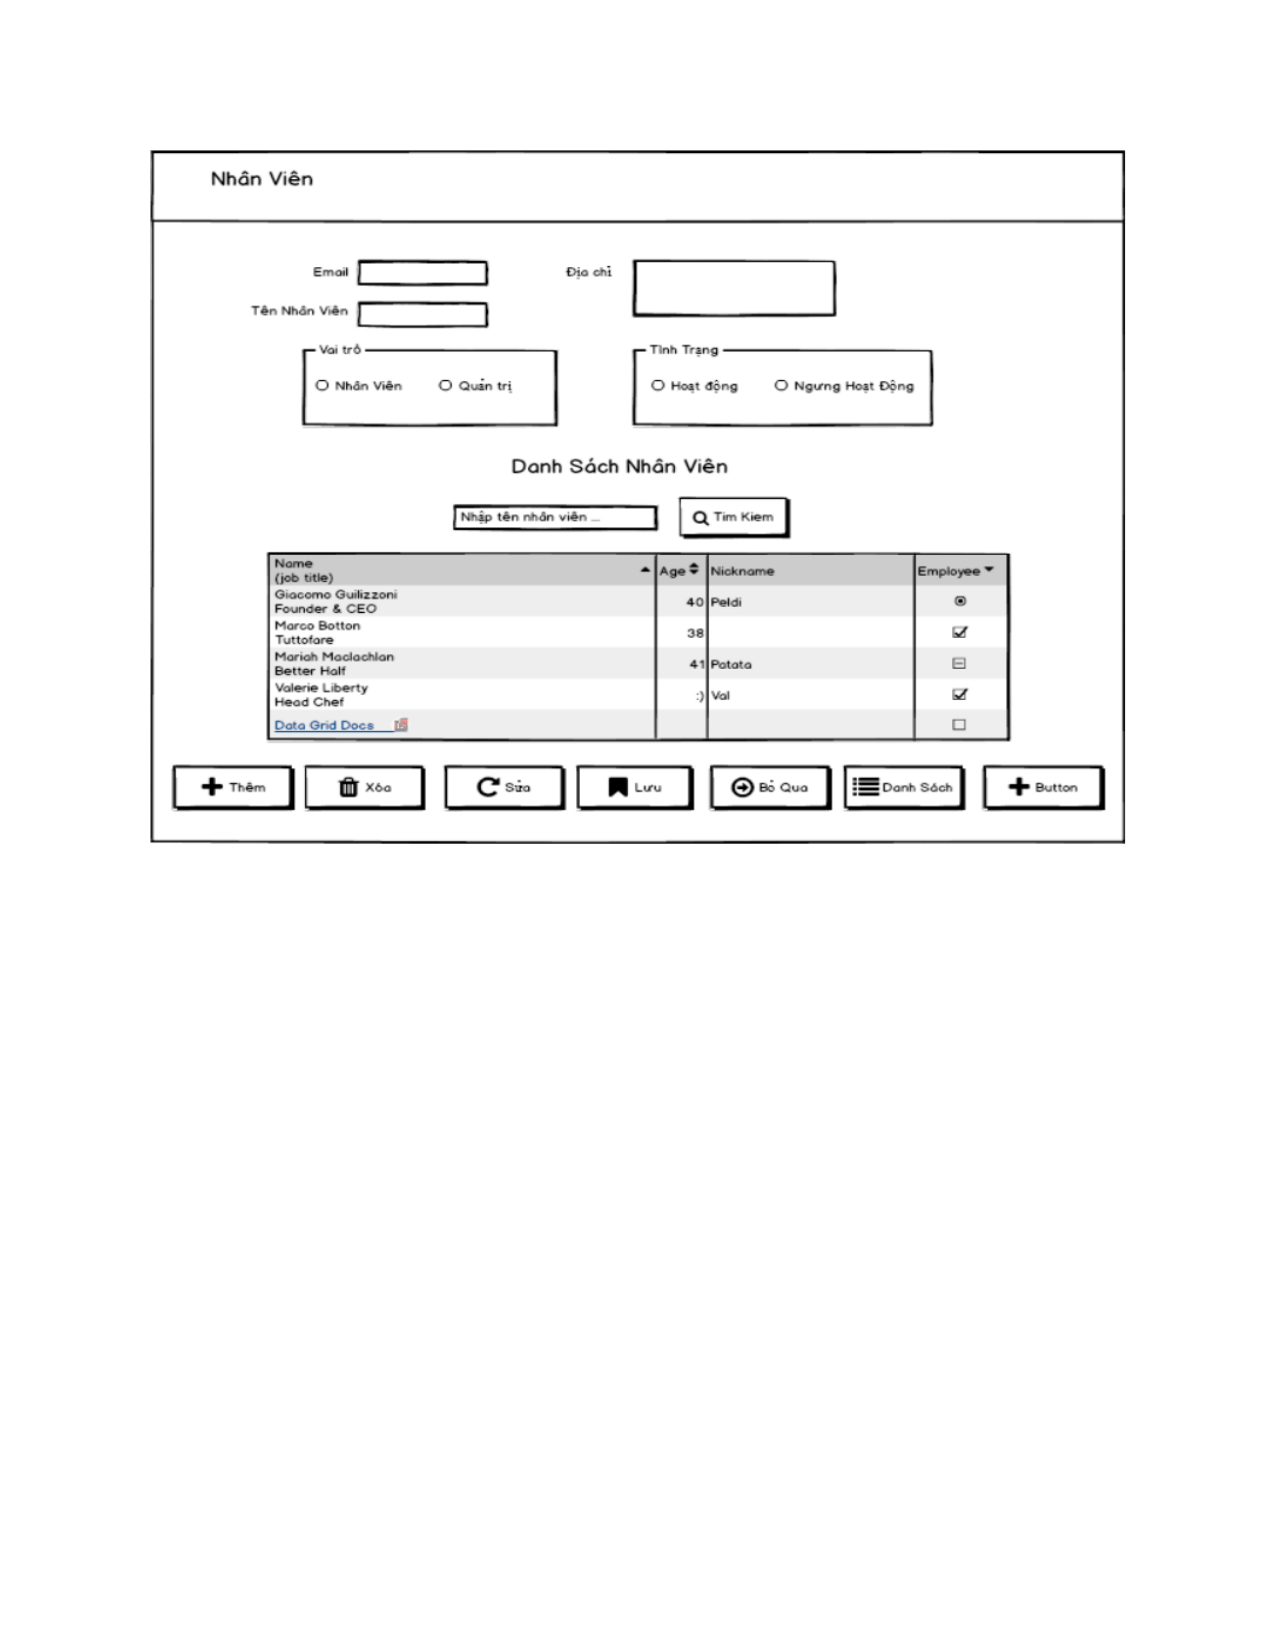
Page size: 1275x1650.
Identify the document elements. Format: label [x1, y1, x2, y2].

picture [150, 150, 1125, 844]
